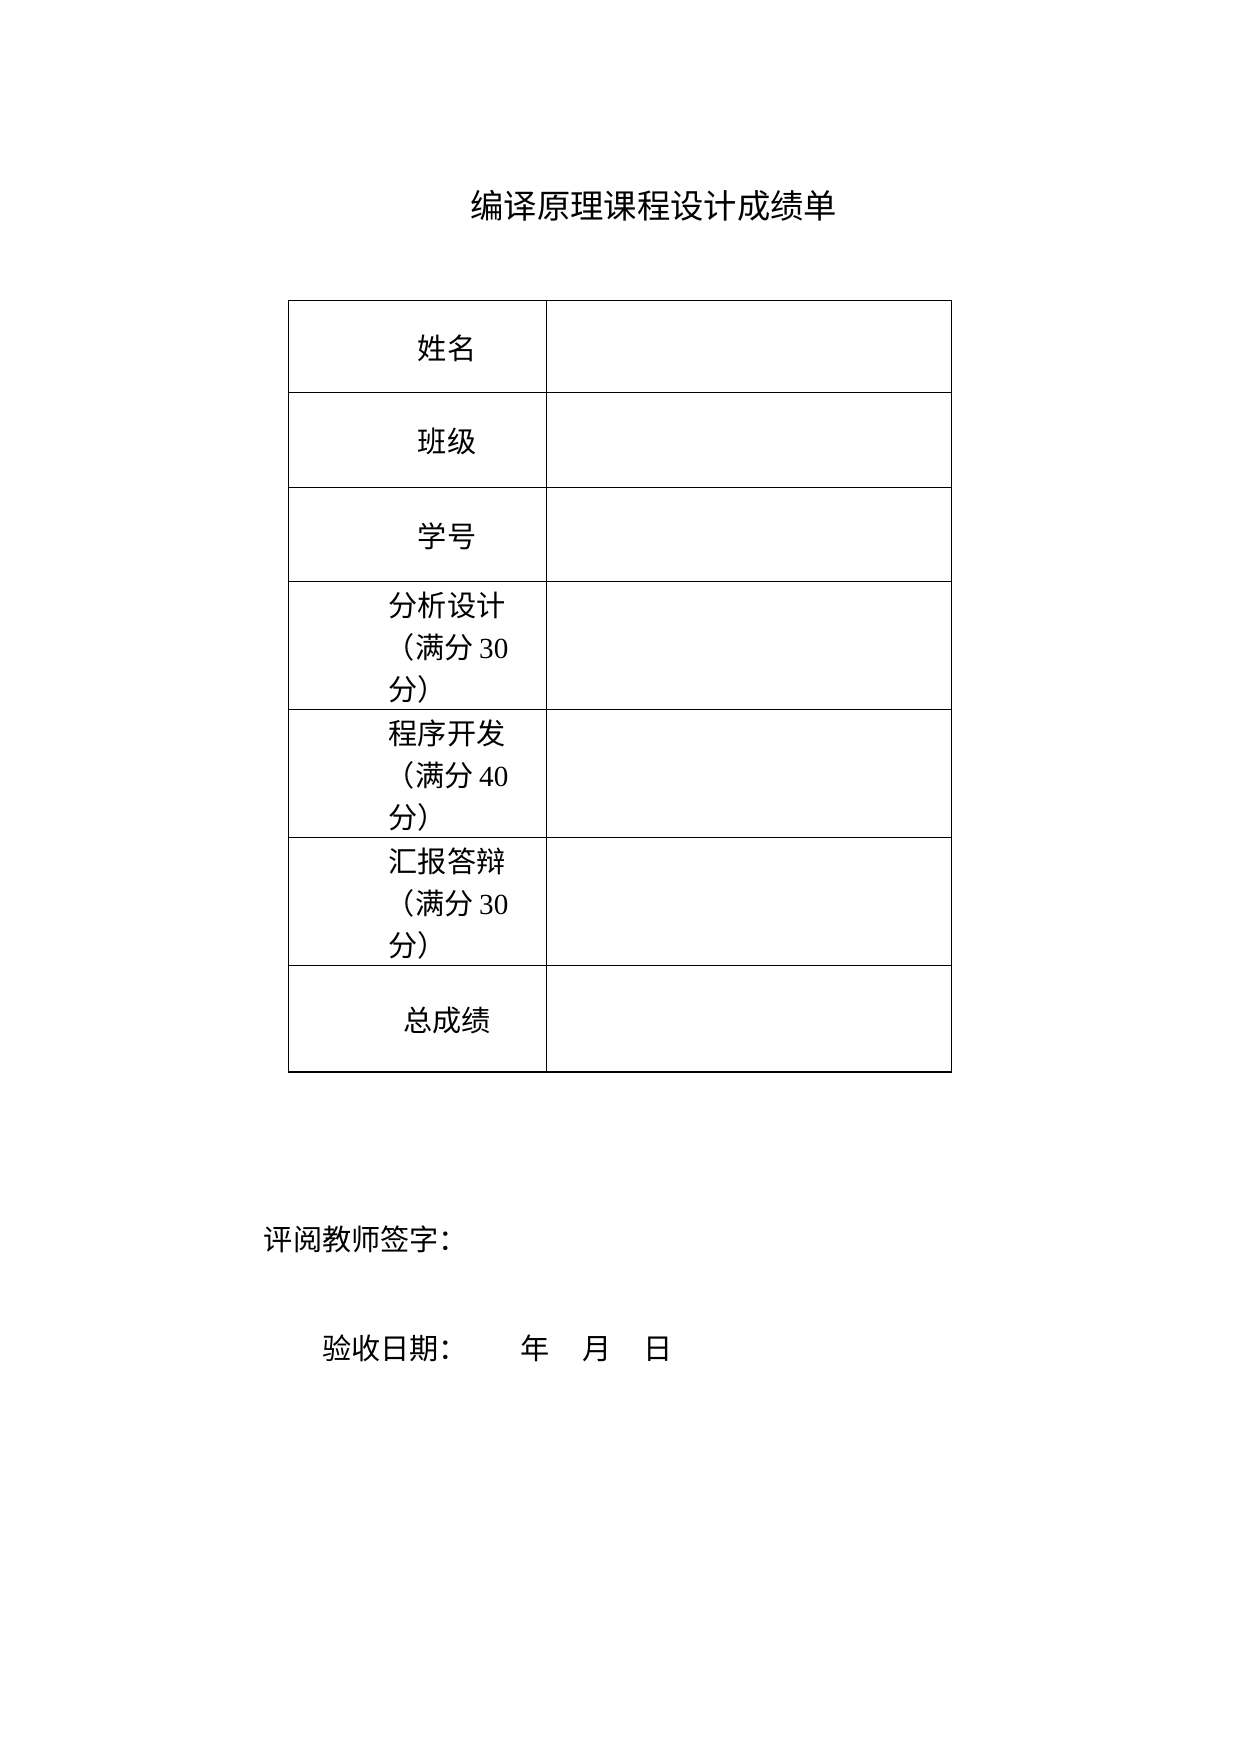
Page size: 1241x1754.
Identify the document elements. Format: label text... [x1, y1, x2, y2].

table_cell 班级 [289, 393, 546, 487]
table_cell [547, 838, 951, 965]
table_cell [547, 710, 951, 837]
text 验收日期： 年 月 日 [89, 1326, 1152, 1368]
table_header 姓名 [289, 301, 546, 392]
table_cell [547, 966, 951, 1071]
table_cell [547, 488, 951, 581]
table_cell [547, 582, 951, 709]
table_cell 汇报答辩 （满分30分） [289, 838, 546, 965]
text 编译原理课程设计成绩单 [89, 179, 1152, 228]
text 评阅教师签字： [89, 1216, 1152, 1258]
table_cell [547, 393, 951, 487]
table_cell 程序开发 （满分40分） [289, 710, 546, 837]
table_cell 分析设计 （满分30分） [289, 582, 546, 709]
table_cell 学号 [289, 488, 546, 581]
table_cell 总成绩 [289, 966, 546, 1071]
table_header [547, 301, 951, 392]
